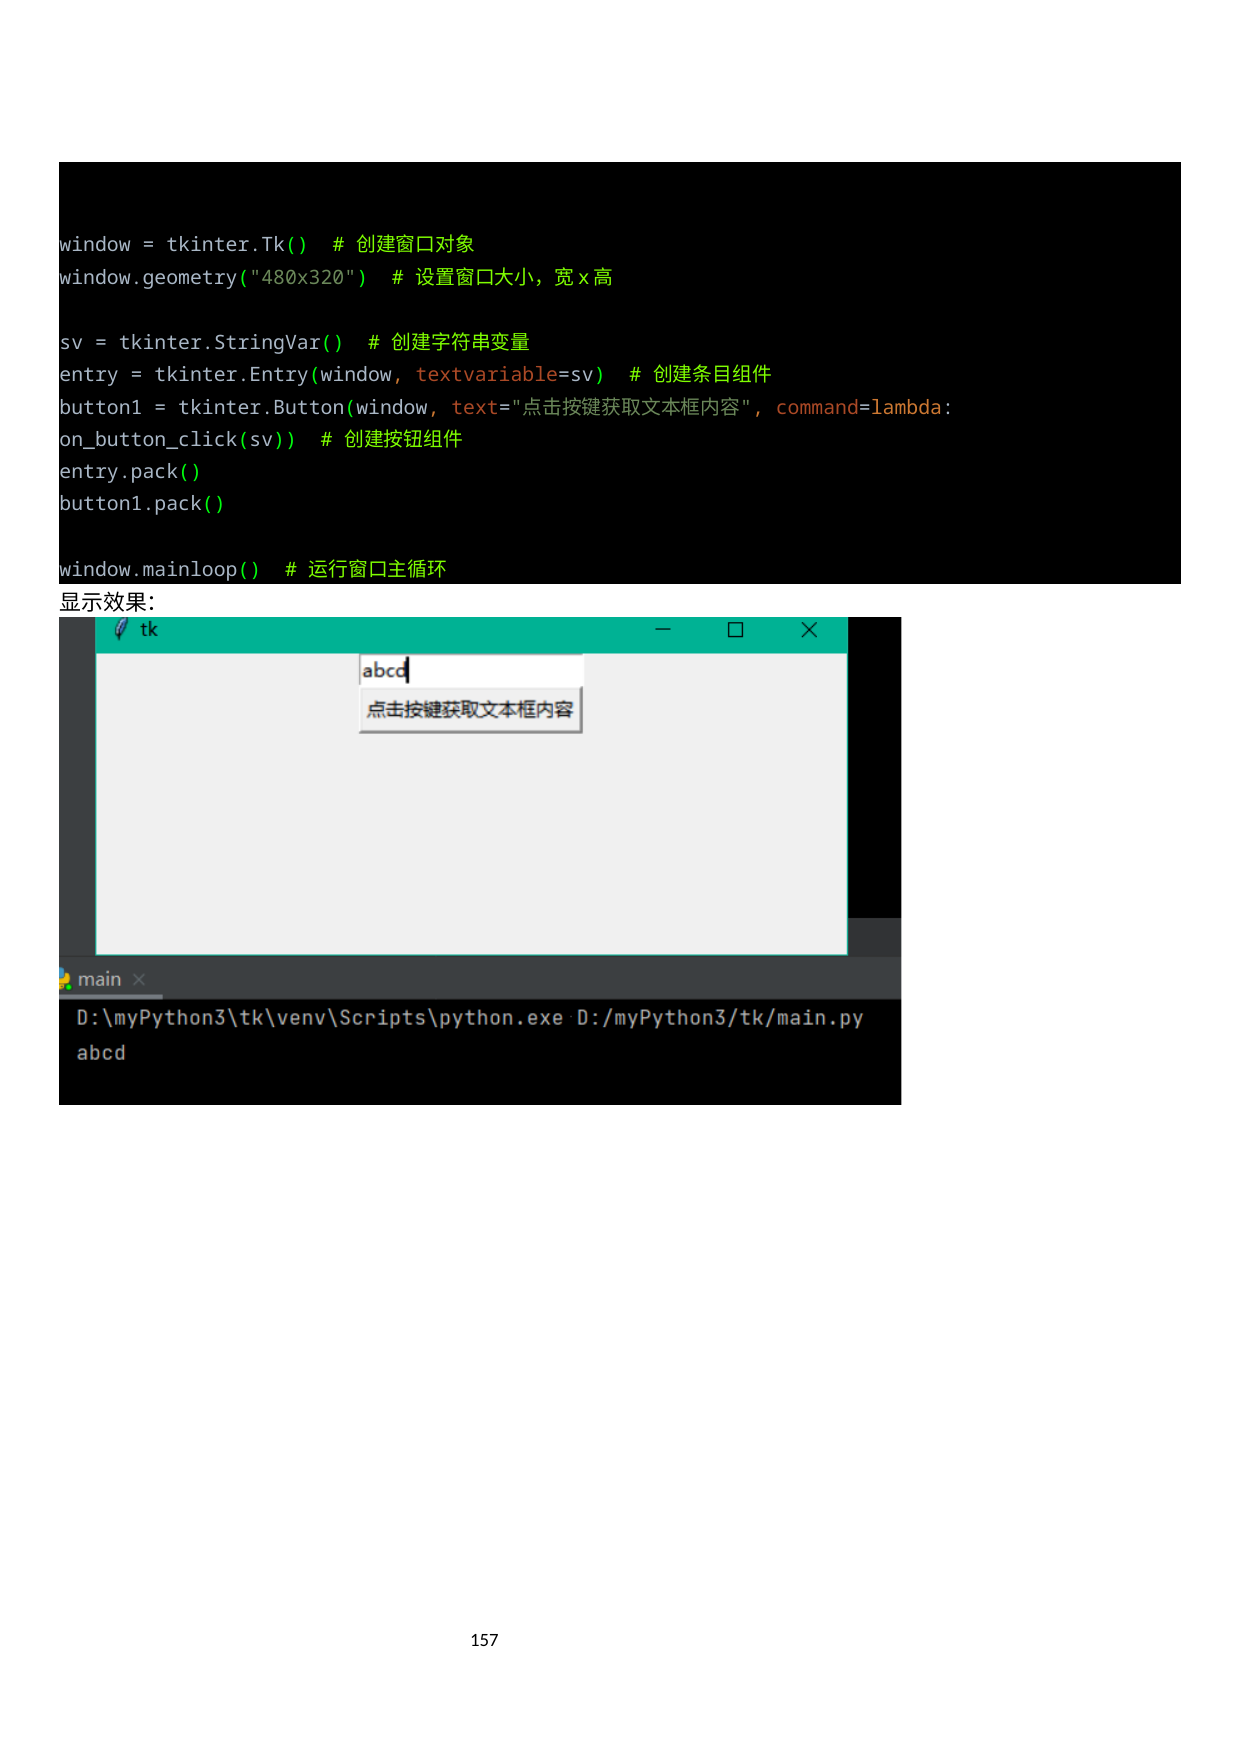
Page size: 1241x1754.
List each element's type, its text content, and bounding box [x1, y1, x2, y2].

text 显示效果： [59, 584, 1181, 617]
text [59, 162, 1181, 584]
picture [59, 617, 902, 1105]
